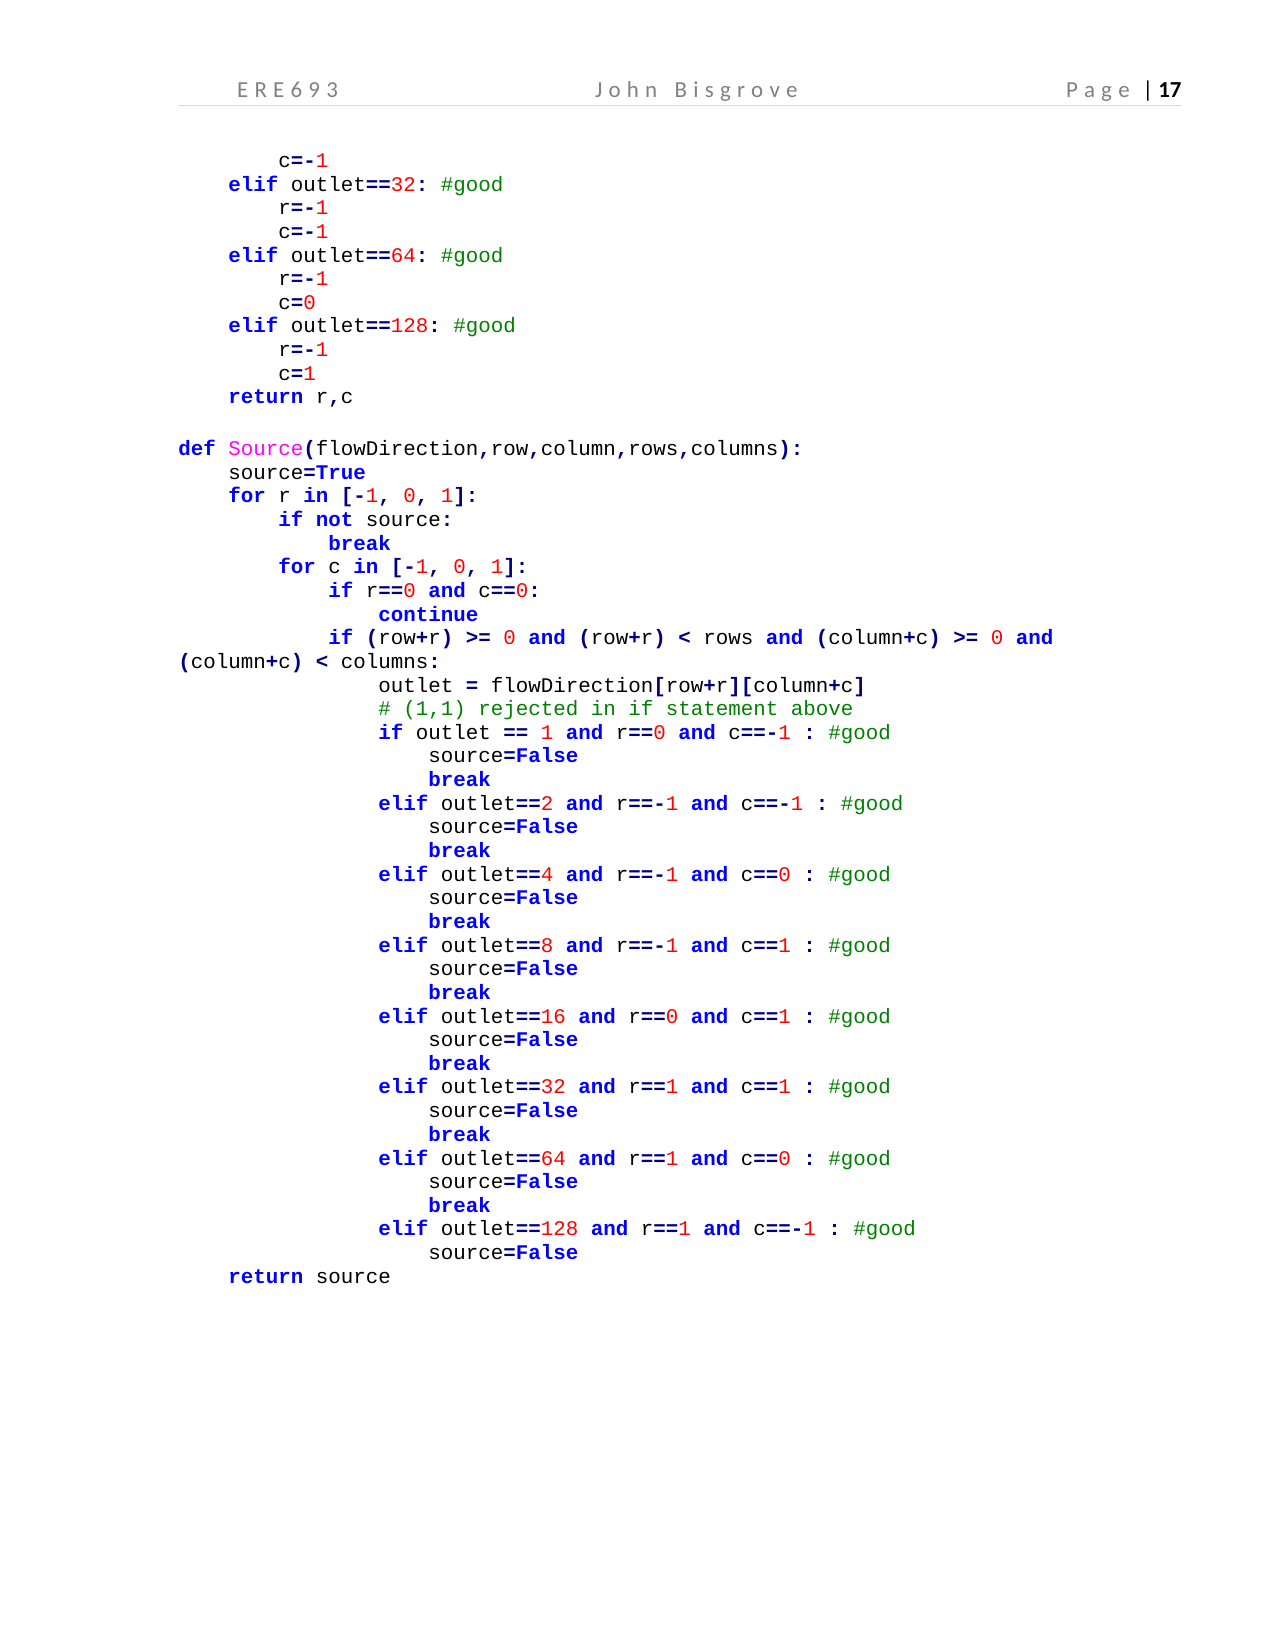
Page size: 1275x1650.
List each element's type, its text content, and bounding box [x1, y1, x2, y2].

text source=False [178, 746, 1181, 769]
text elif outlet==32 and r==1 and c==1 : #good [178, 1077, 1181, 1100]
text elif outlet==16 and r==0 and c==1 : #good [178, 1006, 1181, 1029]
text for r in [-1, 0, 1]: [178, 485, 1181, 509]
text break [178, 1053, 1181, 1077]
text continue [178, 604, 1181, 627]
text break [178, 911, 1181, 935]
text # (1,1) rejected in if statement above [178, 698, 1181, 722]
text source=False [178, 1171, 1181, 1195]
text break [178, 533, 1181, 556]
text source=False [178, 1242, 1181, 1266]
text r=-1 [178, 339, 1181, 363]
text elif outlet==32: #good [178, 174, 1181, 197]
text if r==0 and c==0: [178, 580, 1181, 604]
text source=False [178, 1100, 1181, 1124]
text elif outlet==4 and r==-1 and c==0 : #good [178, 864, 1181, 887]
text break [178, 1124, 1181, 1147]
text source=False [178, 958, 1181, 982]
text elif outlet==64: #good [178, 244, 1181, 268]
text c=0 [178, 292, 1181, 316]
text def Source(flowDirection,row,column,rows,columns): [178, 438, 1181, 462]
text source=False [178, 816, 1181, 840]
text elif outlet==2 and r==-1 and c==-1 : #good [178, 793, 1181, 816]
text elif outlet==8 and r==-1 and c==1 : #good [178, 935, 1181, 958]
text if (row+r) >= 0 and (row+r) < rows and (column+c) >= 0 and (column+c) < columns: [178, 627, 1181, 674]
text break [178, 1195, 1181, 1218]
text c=1 [178, 363, 1181, 386]
text break [178, 840, 1181, 864]
text if not source: [178, 509, 1181, 533]
text r=-1 [178, 268, 1181, 292]
text break [178, 769, 1181, 793]
text elif outlet==128: #good [178, 316, 1181, 339]
text source=False [178, 887, 1181, 911]
text c=-1 [178, 221, 1181, 244]
text return source [178, 1266, 1181, 1289]
text c=-1 [178, 150, 1181, 174]
text source=False [178, 1029, 1181, 1053]
text source=True [178, 462, 1181, 485]
text outlet = flowDirection[row+r][column+c] [178, 674, 1181, 698]
text for c in [-1, 0, 1]: [178, 556, 1181, 580]
text break [178, 982, 1181, 1006]
text r=-1 [178, 197, 1181, 221]
text elif outlet==64 and r==1 and c==0 : #good [178, 1147, 1181, 1171]
text return r,c [178, 386, 1181, 410]
text if outlet == 1 and r==0 and c==-1 : #good [178, 722, 1181, 746]
text elif outlet==128 and r==1 and c==-1 : #good [178, 1218, 1181, 1242]
